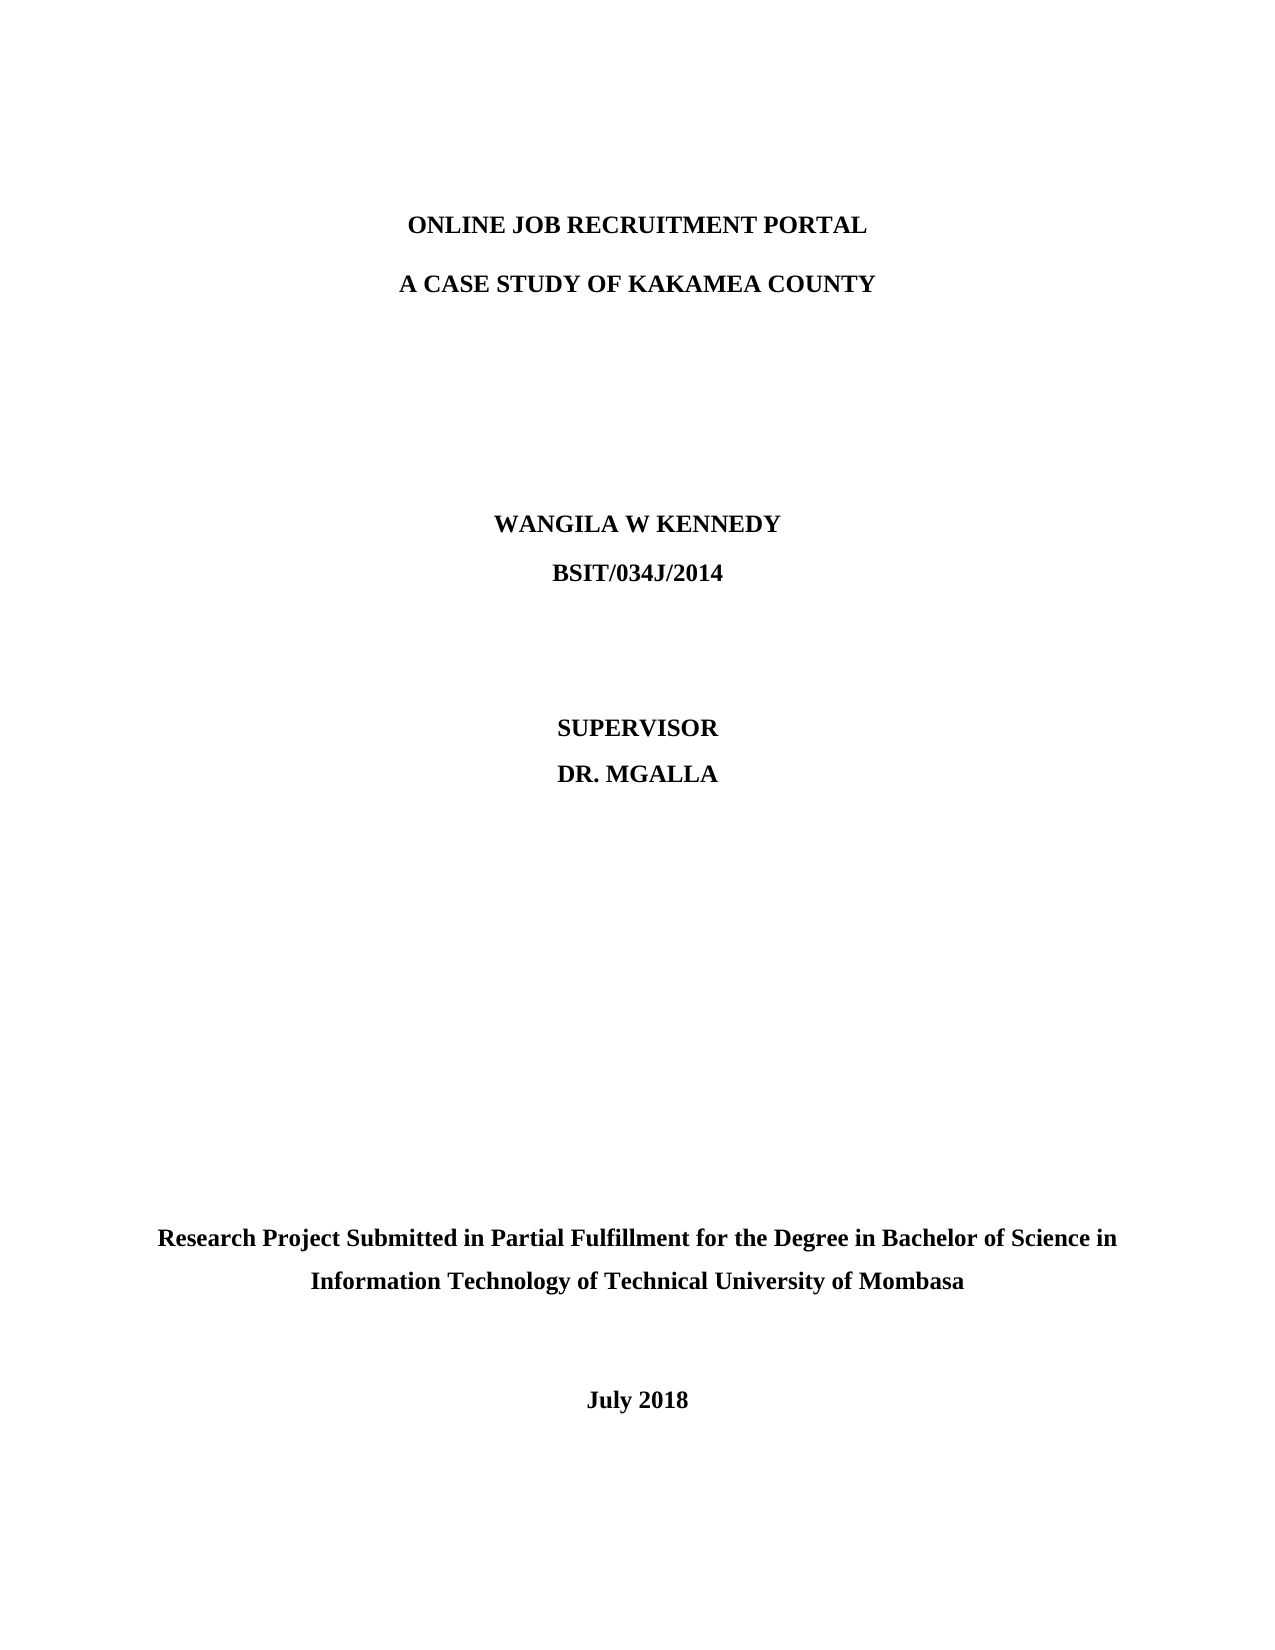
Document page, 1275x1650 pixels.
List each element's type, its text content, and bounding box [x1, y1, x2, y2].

text WANGILA W KENNEDY [150, 509, 1125, 537]
text DR. MGALLA [150, 759, 1125, 787]
text Research Project Submitted in Partial Fulfillment for the Degree in Bachelor of Science in Information Technology of Technical University of Mombasa [150, 1223, 1125, 1294]
text July 2018 [150, 1385, 1125, 1414]
text SUPERVISOR [150, 713, 1125, 742]
text BSIT/034J/2014 [150, 558, 1125, 587]
text ONLINE JOB RECRUITMENT PORTAL [150, 210, 1125, 238]
text A CASE STUDY OF KAKAMEA COUNTY [150, 269, 1125, 298]
